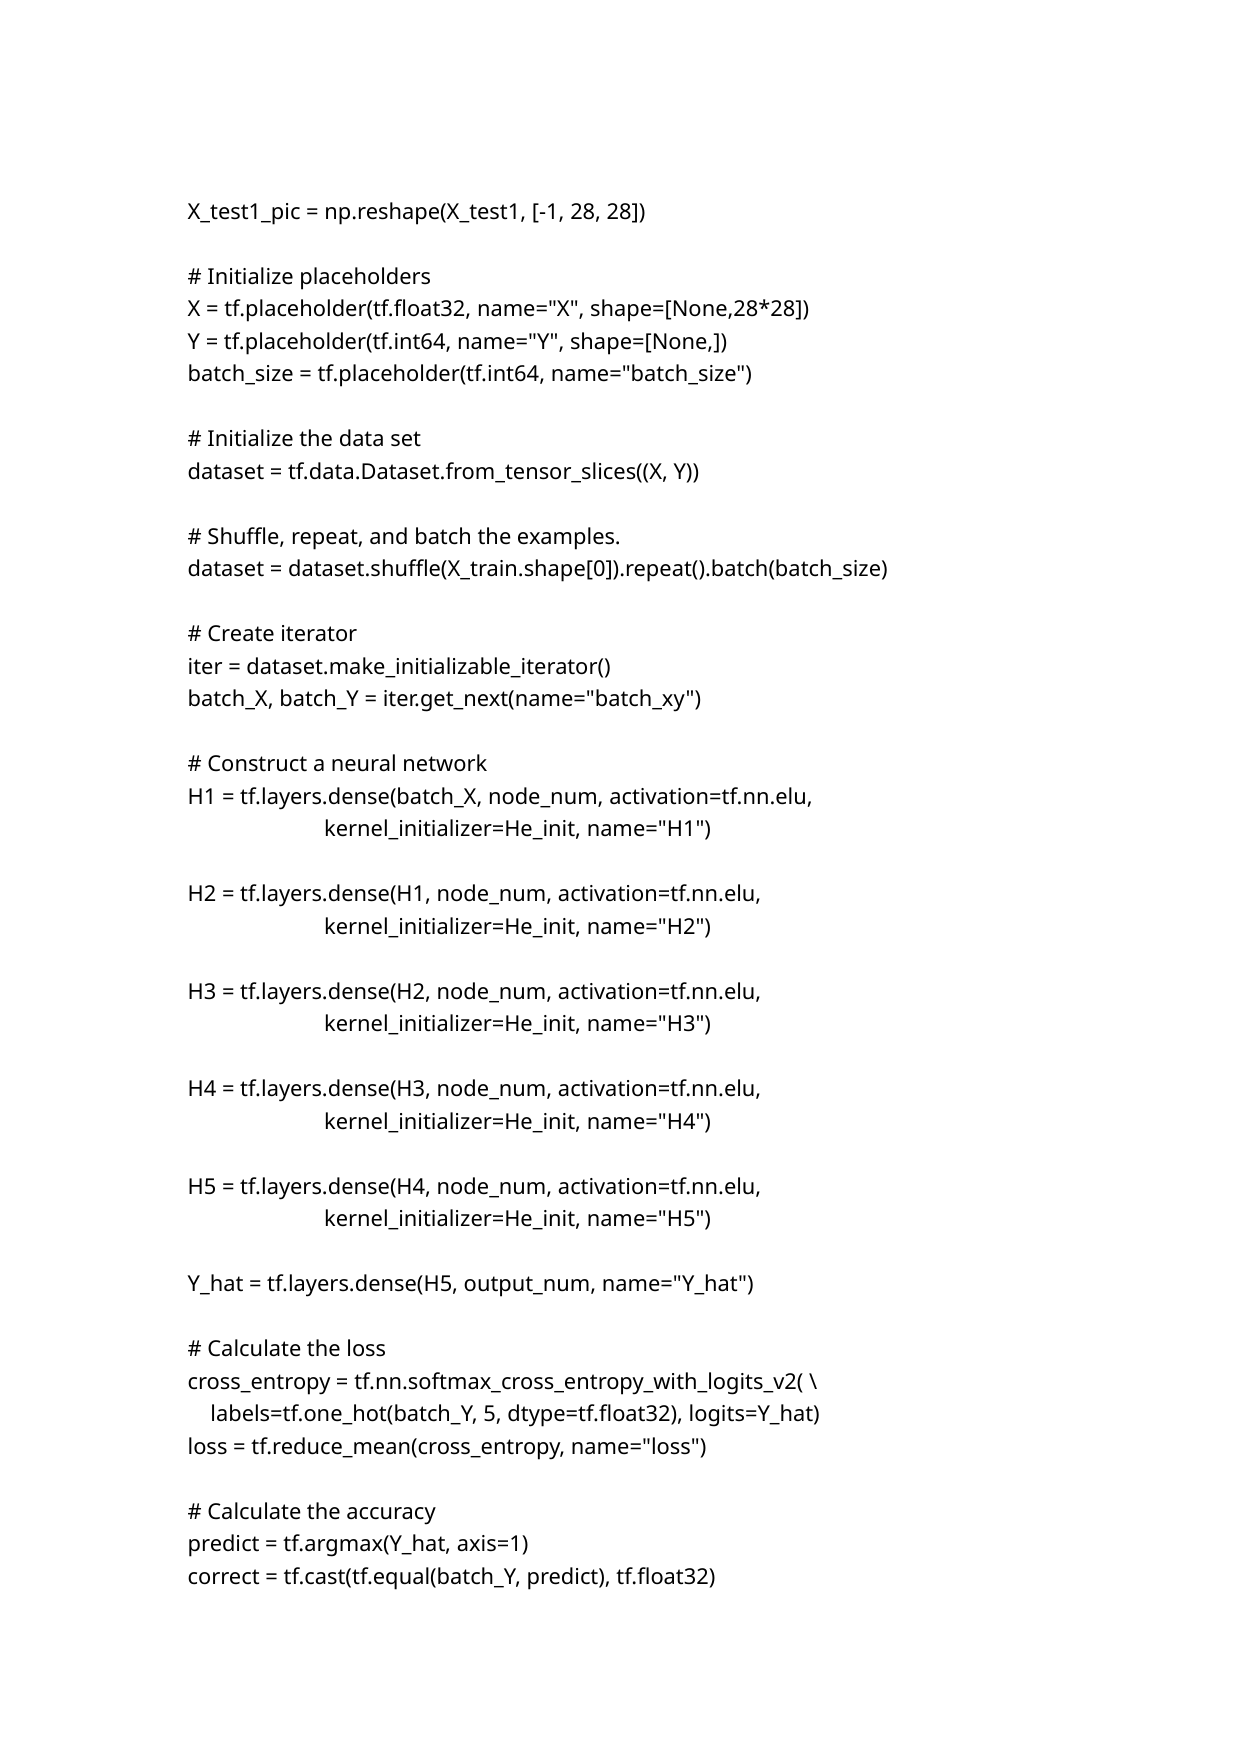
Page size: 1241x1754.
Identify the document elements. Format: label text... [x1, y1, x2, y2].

text kernel_initializer=He_init, name="H1") [187, 812, 1053, 844]
text Y_hat = tf.layers.dense(H5, output_num, name="Y_hat") [187, 1267, 1053, 1299]
text # Initialize the data set [187, 422, 1053, 454]
text dataset = dataset.shuffle(X_train.shape[0]).repeat().batch(batch_size) [187, 552, 1053, 584]
text # Create iterator [187, 617, 1053, 649]
text batch_size = tf.placeholder(tf.int64, name="batch_size") [187, 357, 1053, 389]
text kernel_initializer=He_init, name="H3") [187, 1007, 1053, 1039]
text X = tf.placeholder(tf.float32, name="X", shape=[None,28*28]) [187, 292, 1053, 324]
text H4 = tf.layers.dense(H3, node_num, activation=tf.nn.elu, [187, 1072, 1053, 1104]
text # Calculate the accuracy [187, 1494, 1053, 1527]
text batch_X, batch_Y = iter.get_next(name="batch_xy") [187, 682, 1053, 714]
text loss = tf.reduce_mean(cross_entropy, name="loss") [187, 1429, 1053, 1462]
text H3 = tf.layers.dense(H2, node_num, activation=tf.nn.elu, [187, 974, 1053, 1007]
text kernel_initializer=He_init, name="H5") [187, 1202, 1053, 1234]
text iter = dataset.make_initializable_iterator() [187, 649, 1053, 682]
text kernel_initializer=He_init, name="H2") [187, 909, 1053, 942]
text labels=tf.one_hot(batch_Y, 5, dtype=tf.float32), logits=Y_hat) [187, 1397, 1053, 1429]
text predict = tf.argmax(Y_hat, axis=1) [187, 1527, 1053, 1559]
text # Construct a neural network [187, 747, 1053, 779]
text dataset = tf.data.Dataset.from_tensor_slices((X, Y)) [187, 454, 1053, 487]
text H5 = tf.layers.dense(H4, node_num, activation=tf.nn.elu, [187, 1169, 1053, 1202]
text # Initialize placeholders [187, 259, 1053, 292]
text H2 = tf.layers.dense(H1, node_num, activation=tf.nn.elu, [187, 877, 1053, 909]
text kernel_initializer=He_init, name="H4") [187, 1104, 1053, 1137]
text # Shuffle, repeat, and batch the examples. [187, 519, 1053, 552]
text # Calculate the loss [187, 1332, 1053, 1364]
text cross_entropy = tf.nn.softmax_cross_entropy_with_logits_v2( \ [187, 1364, 1053, 1397]
text H1 = tf.layers.dense(batch_X, node_num, activation=tf.nn.elu, [187, 779, 1053, 812]
text correct = tf.cast(tf.equal(batch_Y, predict), tf.float32) [187, 1559, 1053, 1592]
text Y = tf.placeholder(tf.int64, name="Y", shape=[None,]) [187, 324, 1053, 357]
text X_test1_pic = np.reshape(X_test1, [-1, 28, 28]) [187, 194, 1053, 227]
